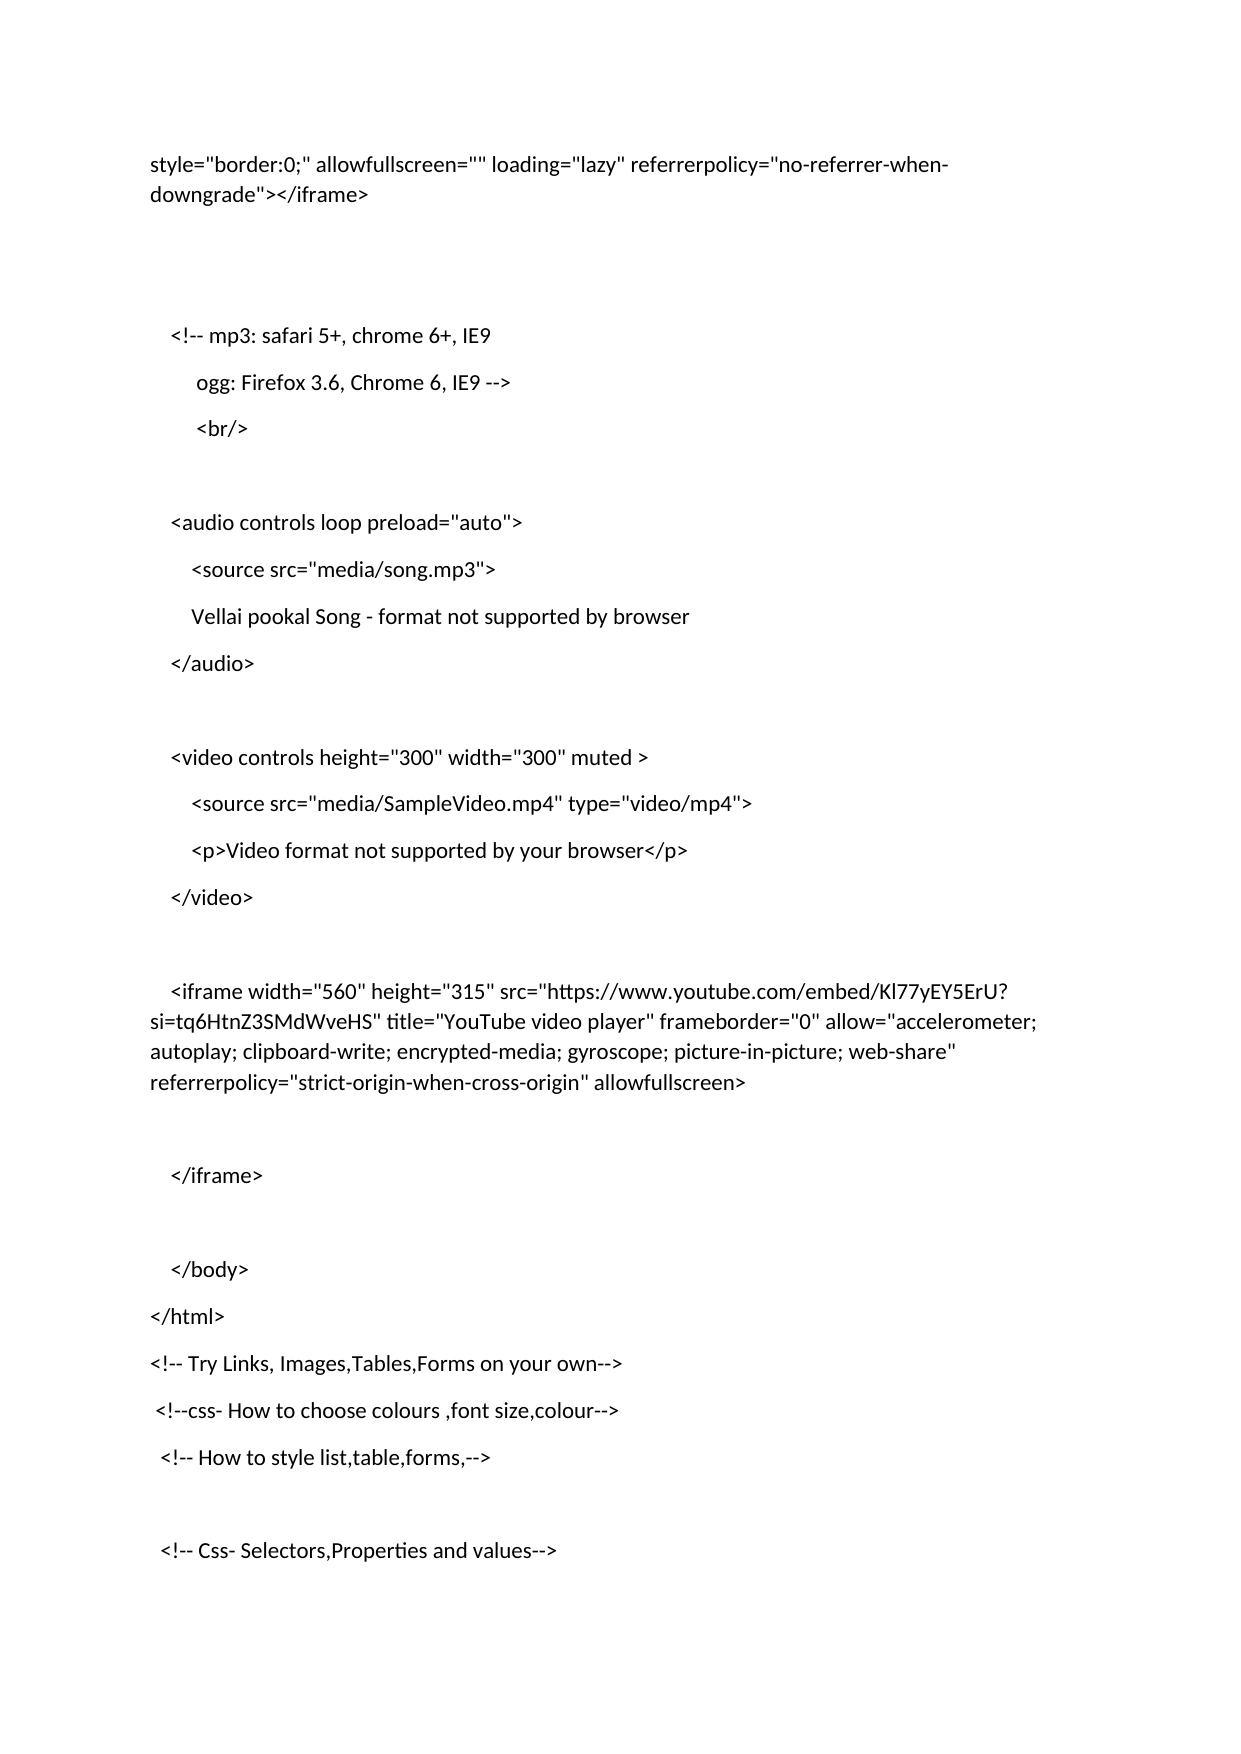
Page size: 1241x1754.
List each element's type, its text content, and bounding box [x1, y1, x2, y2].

text Vellai pookal Song - format not supported by browser [150, 602, 1090, 630]
text <br/> [150, 414, 1090, 443]
text <!--css- How to choose colours ,font size,colour--> [150, 1396, 1090, 1424]
text <!-- mp3: safari 5+, chrome 6+, IE9 [150, 321, 1090, 349]
text </iframe> [150, 1161, 1090, 1189]
text <video controls height="300" width="300" muted > [150, 743, 1090, 771]
text <!-- Try Links, Images,Tables,Forms on your own--> [150, 1349, 1090, 1377]
text <source src="media/song.mp3"> [150, 555, 1090, 583]
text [150, 150, 1090, 208]
text <audio controls loop preload="auto"> [150, 508, 1090, 536]
text </html> [150, 1302, 1090, 1330]
text <iframe width="560" height="315" src="https://www.youtube.com/embed/Kl77yEY5ErU?si=tq6HtnZ3SMdWveHS" title="YouTube video player" frameborder="0" allow="accelerometer; autoplay; clipboard-write; encrypted-media; gyroscope; picture-in-picture; web-share" referrerpolicy="strict-origin-when-cross-origin" allowfullscreen> [150, 977, 1090, 1096]
text <!-- Css- Selectors,Properties and values--> [150, 1536, 1090, 1564]
text <!-- How to style list,table,forms,--> [150, 1443, 1090, 1471]
text ogg: Firefox 3.6, Chrome 6, IE9 --> [150, 368, 1090, 396]
text <p>Video format not supported by your browser</p> [150, 836, 1090, 864]
text </audio> [150, 649, 1090, 677]
text </video> [150, 883, 1090, 911]
text </body> [150, 1255, 1090, 1283]
text <source src="media/SampleVideo.mp4" type="video/mp4"> [150, 789, 1090, 818]
